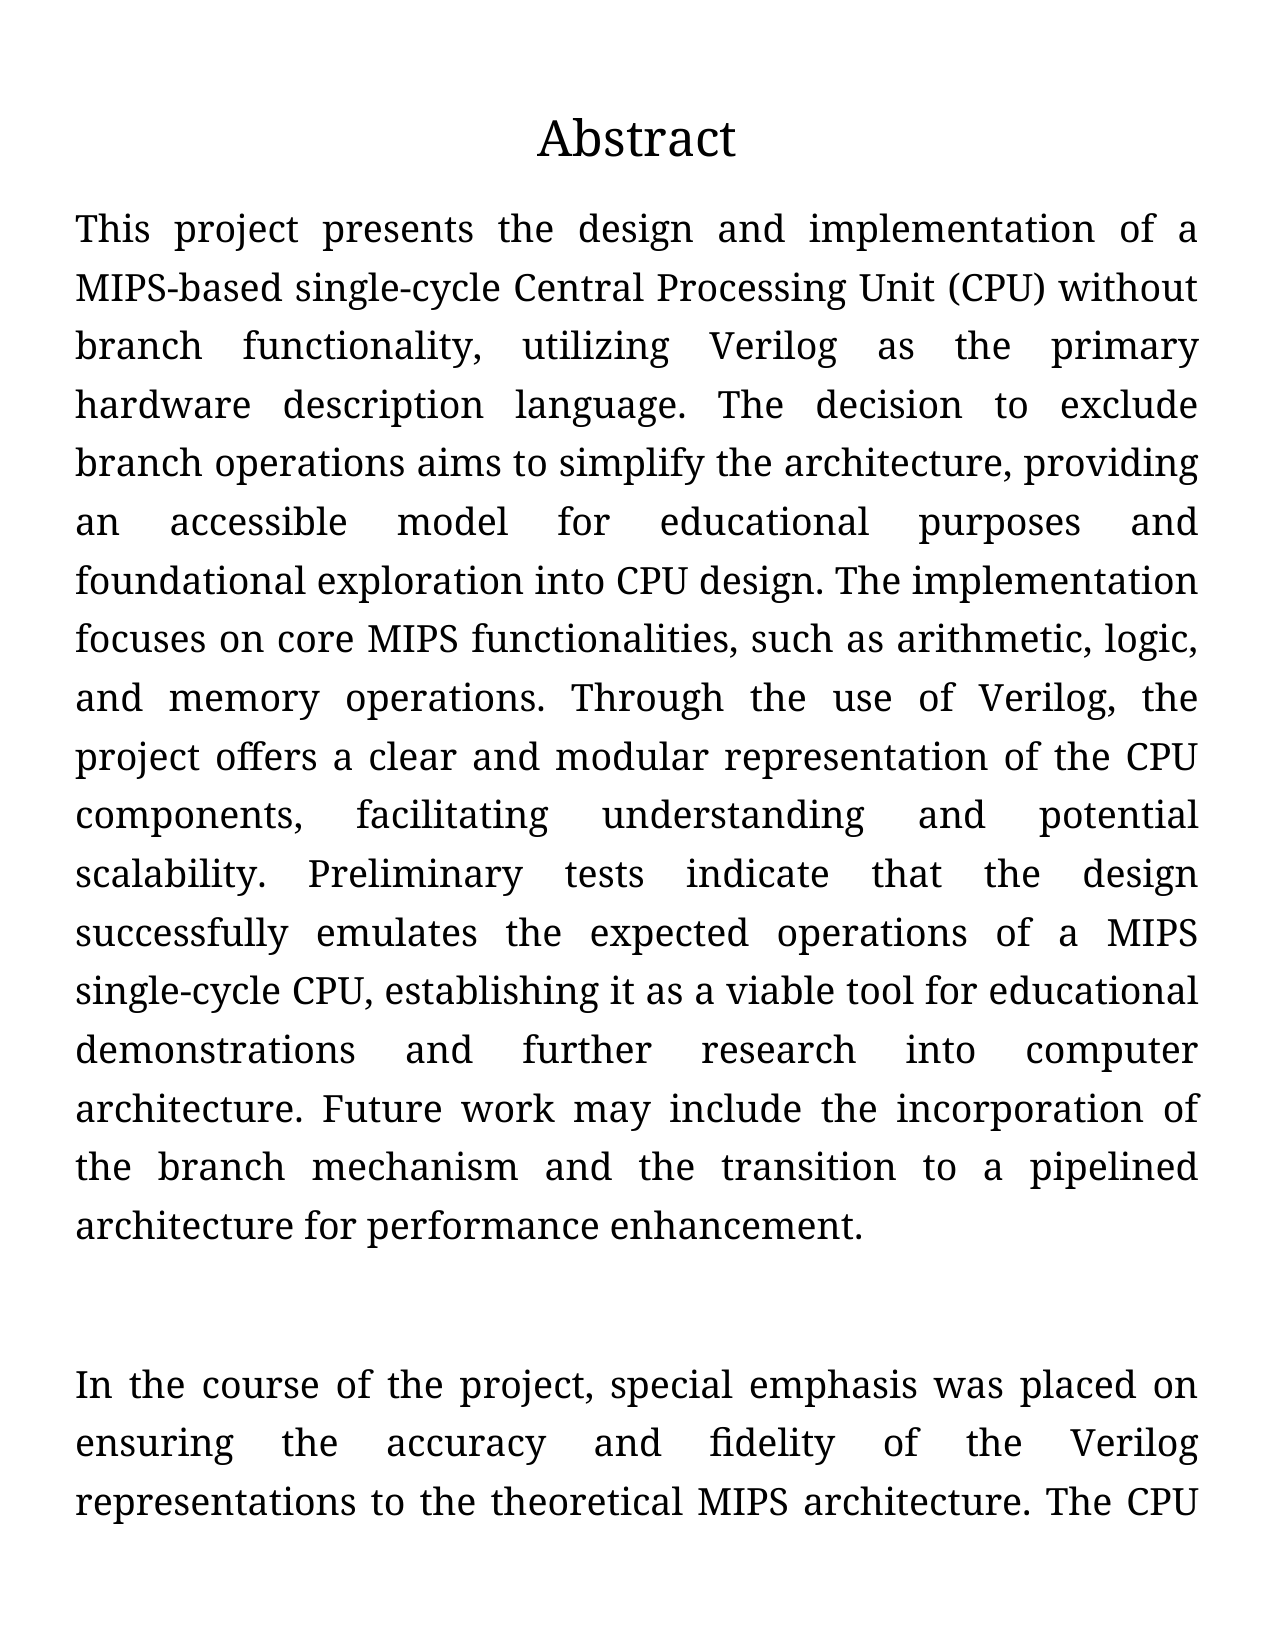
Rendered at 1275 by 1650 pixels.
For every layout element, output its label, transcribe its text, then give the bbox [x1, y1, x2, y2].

text This project presents the design and implementation of a MIPS-based single-cycle Central Processing Unit (CPU) without branch functionality, utilizing Verilog as the primary hardware description language. The decision to exclude branch operations aims to simplify the architecture, providing an accessible model for educational purposes and foundational exploration into CPU design. The implementation focuses on core MIPS functionalities, such as arithmetic, logic, and memory operations. Through the use of Verilog, the project offers a clear and modular representation of the CPU components, facilitating understanding and potential scalability. Preliminary tests indicate that the design successfully emulates the expected operations of a MIPS single-cycle CPU, establishing it as a viable tool for educational demonstrations and further research into computer architecture. Future work may include the incorporation of the branch mechanism and the transition to a pipelined architecture for performance enhancement. [75, 202, 1200, 1250]
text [75, 1358, 1200, 1526]
subtitle Abstract [75, 103, 1200, 171]
